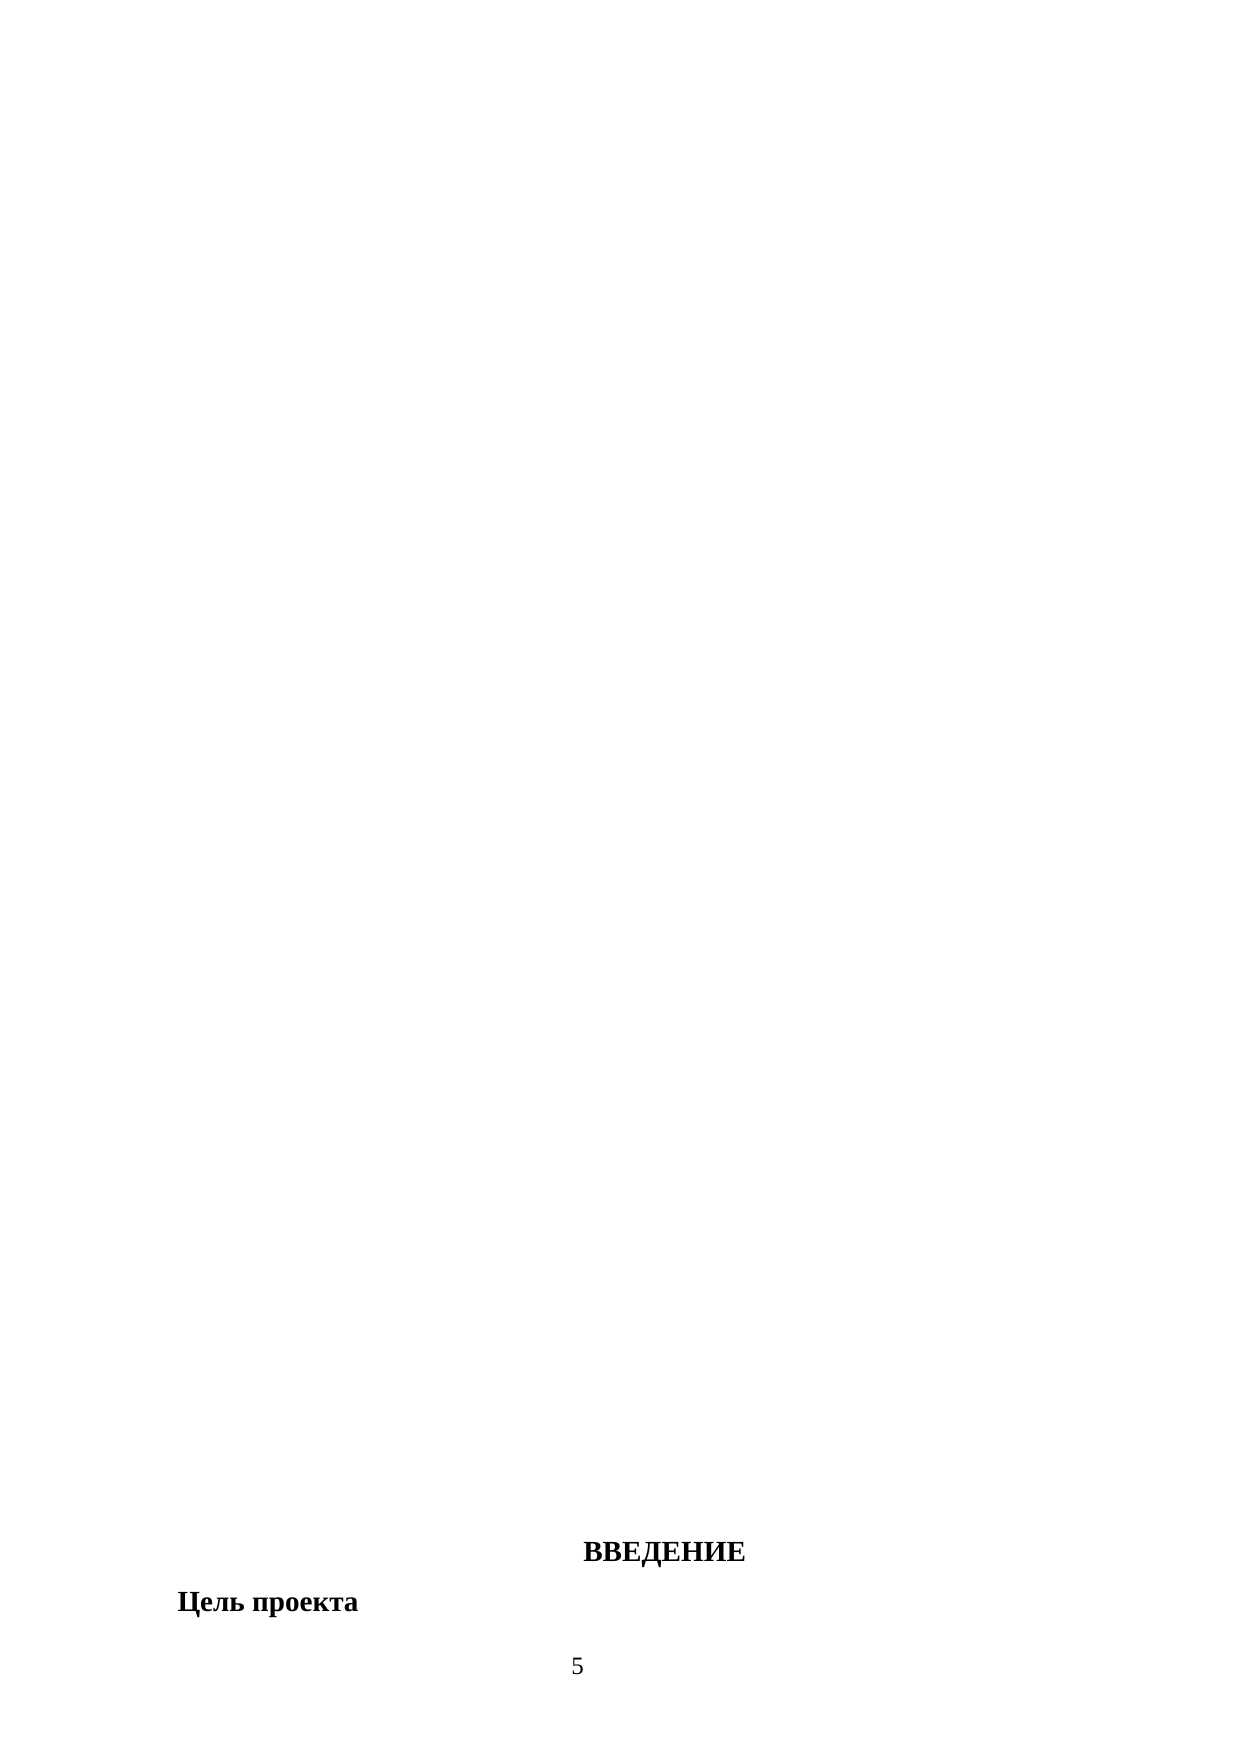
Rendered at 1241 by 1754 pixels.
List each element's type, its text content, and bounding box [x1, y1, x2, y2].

text Цель проекта [177, 1584, 1152, 1618]
subtitle ВВЕДЕНИЕ [177, 1534, 1152, 1568]
